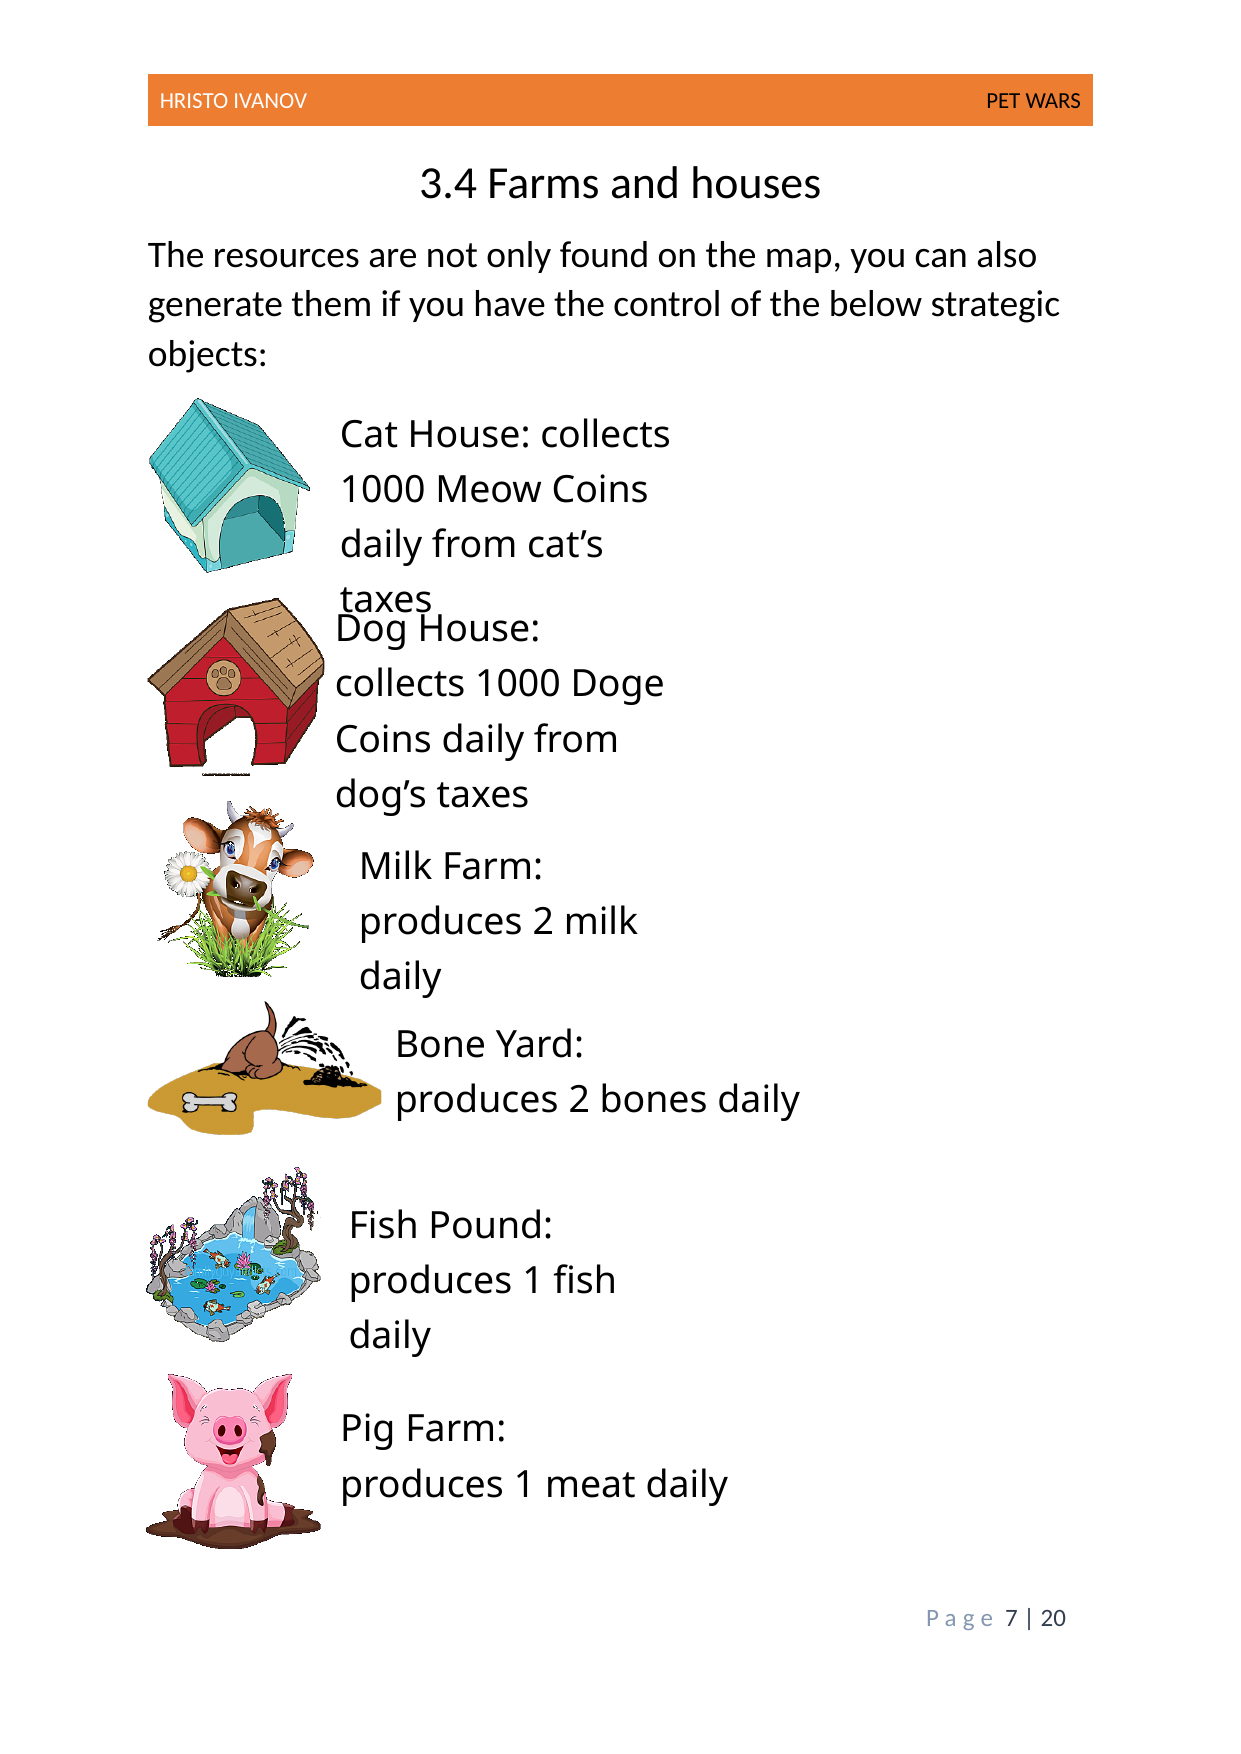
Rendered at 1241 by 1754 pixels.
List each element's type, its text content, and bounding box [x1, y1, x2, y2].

picture [146, 1374, 321, 1549]
picture [147, 1001, 382, 1135]
picture [147, 598, 325, 776]
picture [147, 395, 325, 573]
text The resources are not only found on the map, you can also generate them if you have the control of the below strategic objects: [148, 231, 1093, 376]
picture [147, 801, 323, 977]
picture [146, 1167, 321, 1342]
text 3.4 Farms and houses [148, 154, 1093, 210]
